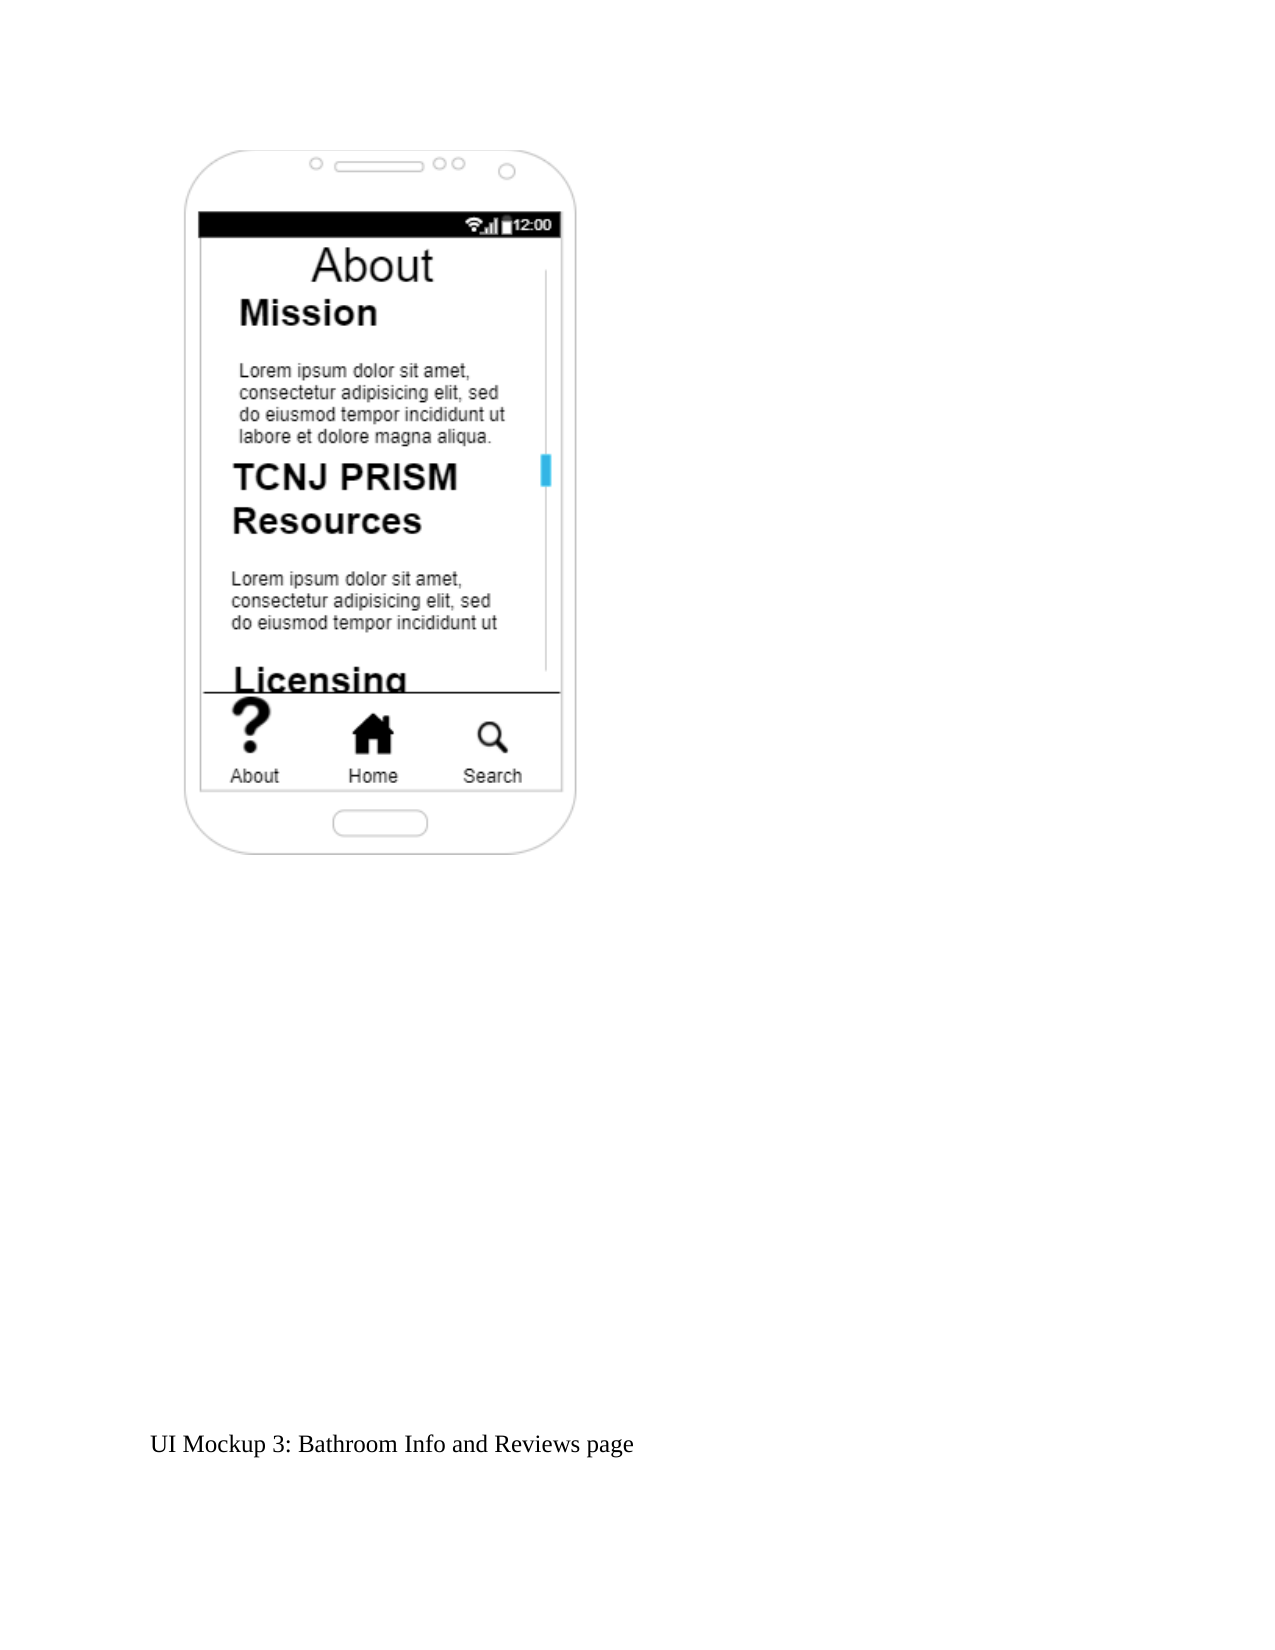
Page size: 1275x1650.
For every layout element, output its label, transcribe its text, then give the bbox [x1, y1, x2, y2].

text UI Mockup 3: Bathroom Info and Reviews page [150, 1429, 1125, 1458]
picture [150, 150, 597, 855]
